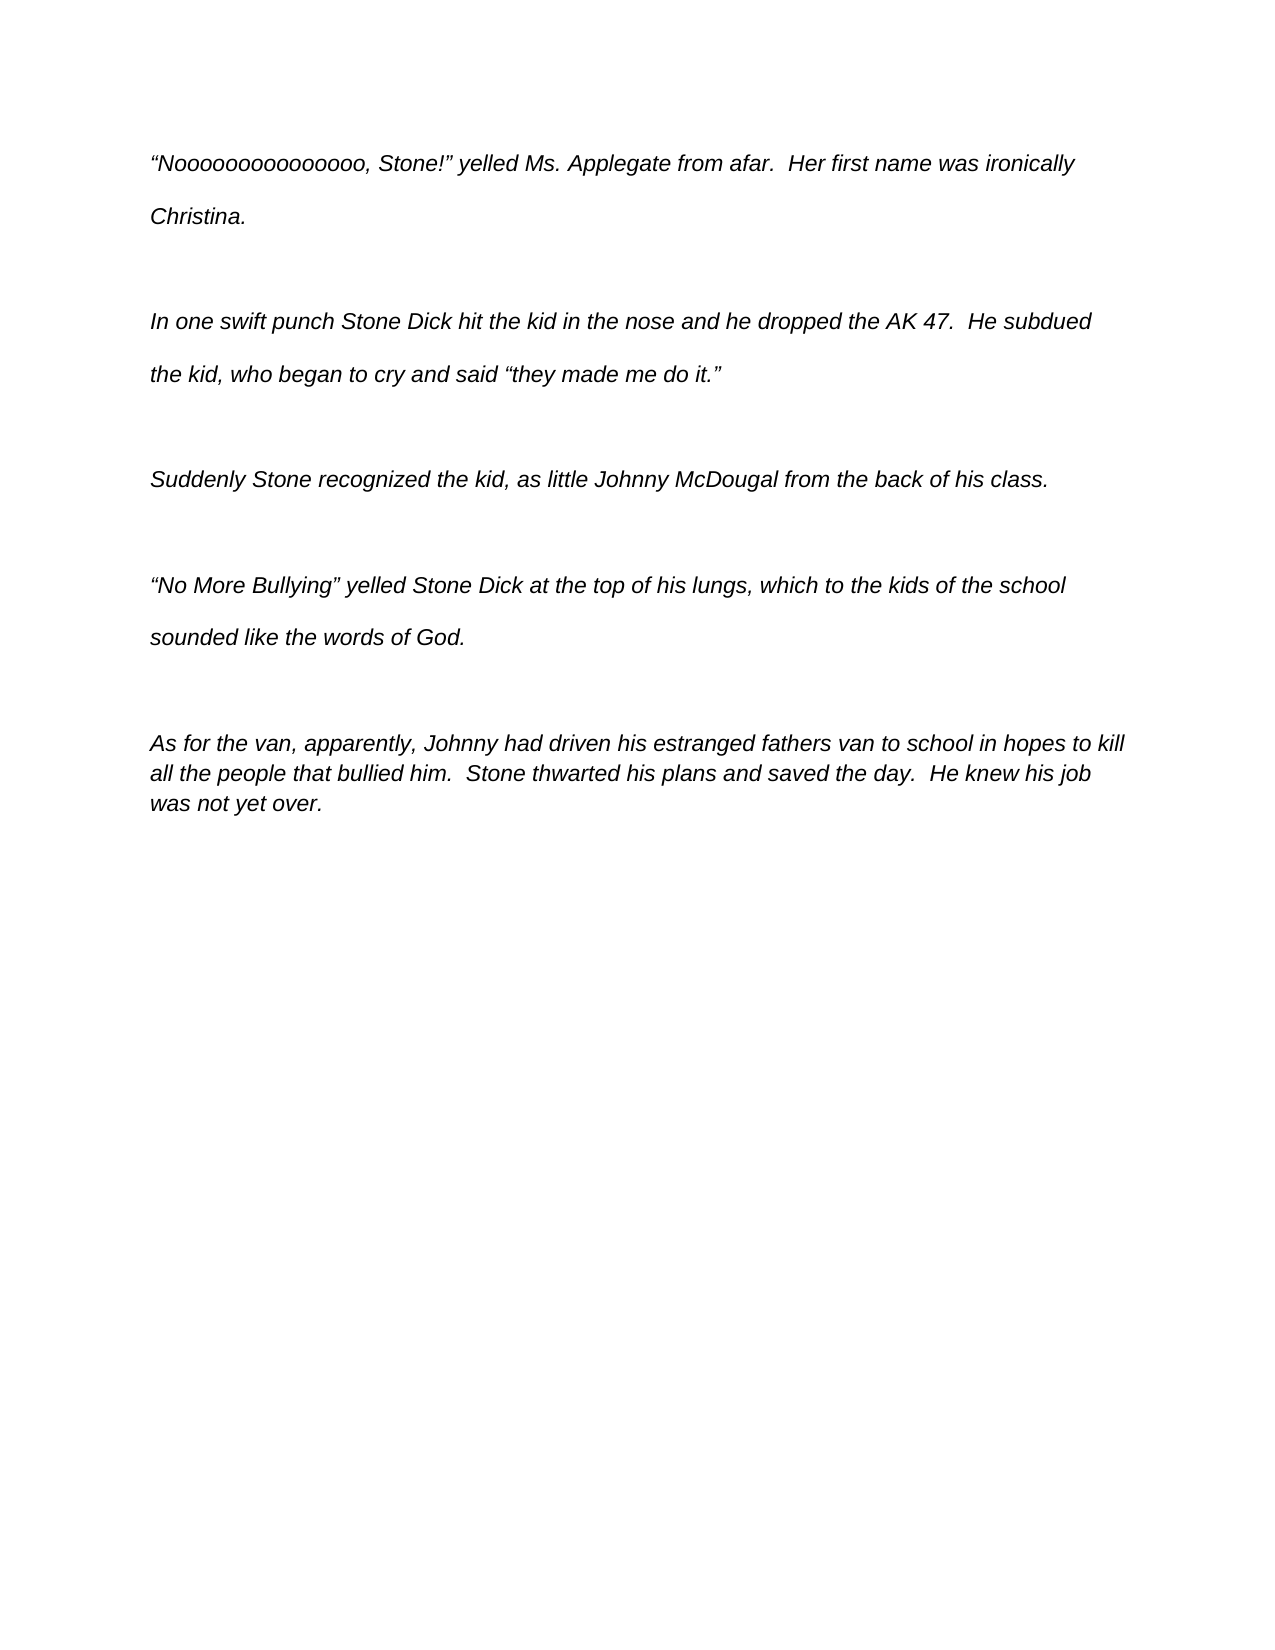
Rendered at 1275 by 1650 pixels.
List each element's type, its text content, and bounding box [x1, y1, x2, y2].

text “No More Bullying” yelled Stone Dick at the top of his lungs, which to the kids of the school sounded like the words of God. [150, 572, 1125, 651]
text “Nooooooooooooooo, Stone!” yelled Ms. Applegate from afar. Her first name was ironically Christina. [150, 150, 1125, 229]
text In one swift punch Stone Dick hit the kid in the nose and he dropped the AK 47. He subdued the kid, who began to cry and said “they made me do it.” [150, 308, 1125, 387]
text Suddenly Stone recognized the kid, as little Johnny McDougal from the back of his class. [150, 466, 1125, 493]
text As for the van, apparently, Johnny had driven his estranged fathers van to school in hopes to kill all the people that bullied him. Stone thwarted his plans and saved the day. He knew his job was not yet over. [150, 730, 1125, 817]
